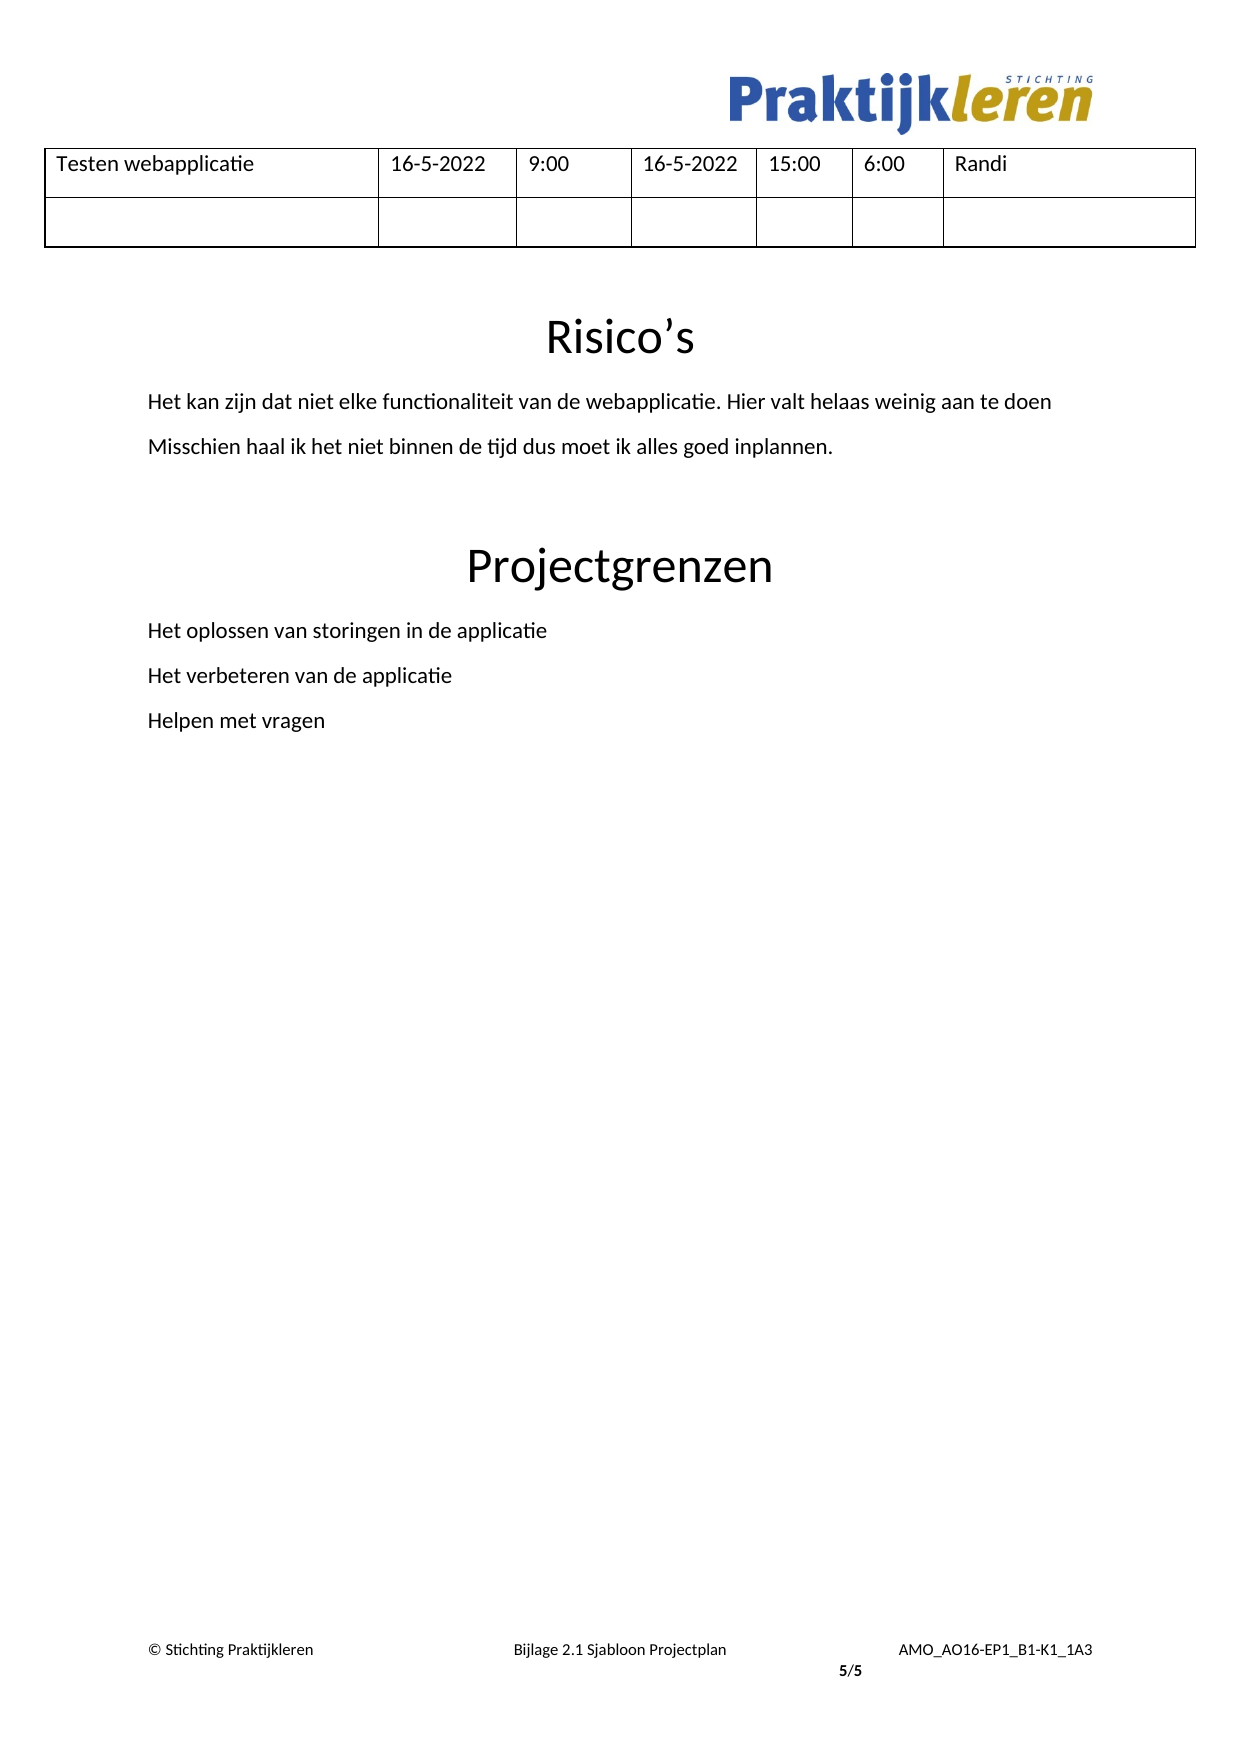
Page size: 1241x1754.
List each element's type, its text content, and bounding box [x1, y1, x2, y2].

table_cell 16-5-2022 [632, 149, 756, 197]
table_cell [757, 198, 852, 246]
text Misschien haal ik het niet binnen de tijd dus moet ik alles goed inplannen. [148, 432, 1093, 460]
picture [730, 73, 1093, 135]
text Het verbeteren van de applicatie [148, 661, 1093, 689]
table_cell 15:00 [757, 149, 852, 197]
subtitle Risico’s [148, 304, 1093, 366]
table_cell [853, 198, 943, 246]
table_cell Testen webapplicatie [46, 149, 378, 197]
subtitle Projectgrenzen [148, 534, 1093, 595]
text Helpen met vragen [148, 706, 1093, 734]
table_cell 6:00 [853, 149, 943, 197]
table_cell [632, 198, 756, 246]
table_cell 9:00 [517, 149, 631, 197]
table_cell [517, 198, 631, 246]
table_cell [379, 198, 516, 246]
table_cell 16-5-2022 [379, 149, 516, 197]
table_cell Randi [944, 149, 1195, 197]
text Het oplossen van storingen in de applicatie [148, 616, 1093, 644]
table_cell [46, 198, 378, 246]
table_cell [944, 198, 1195, 246]
text Het kan zijn dat niet elke functionaliteit van de webapplicatie. Hier valt helaas weinig aan te doen [148, 387, 1093, 415]
